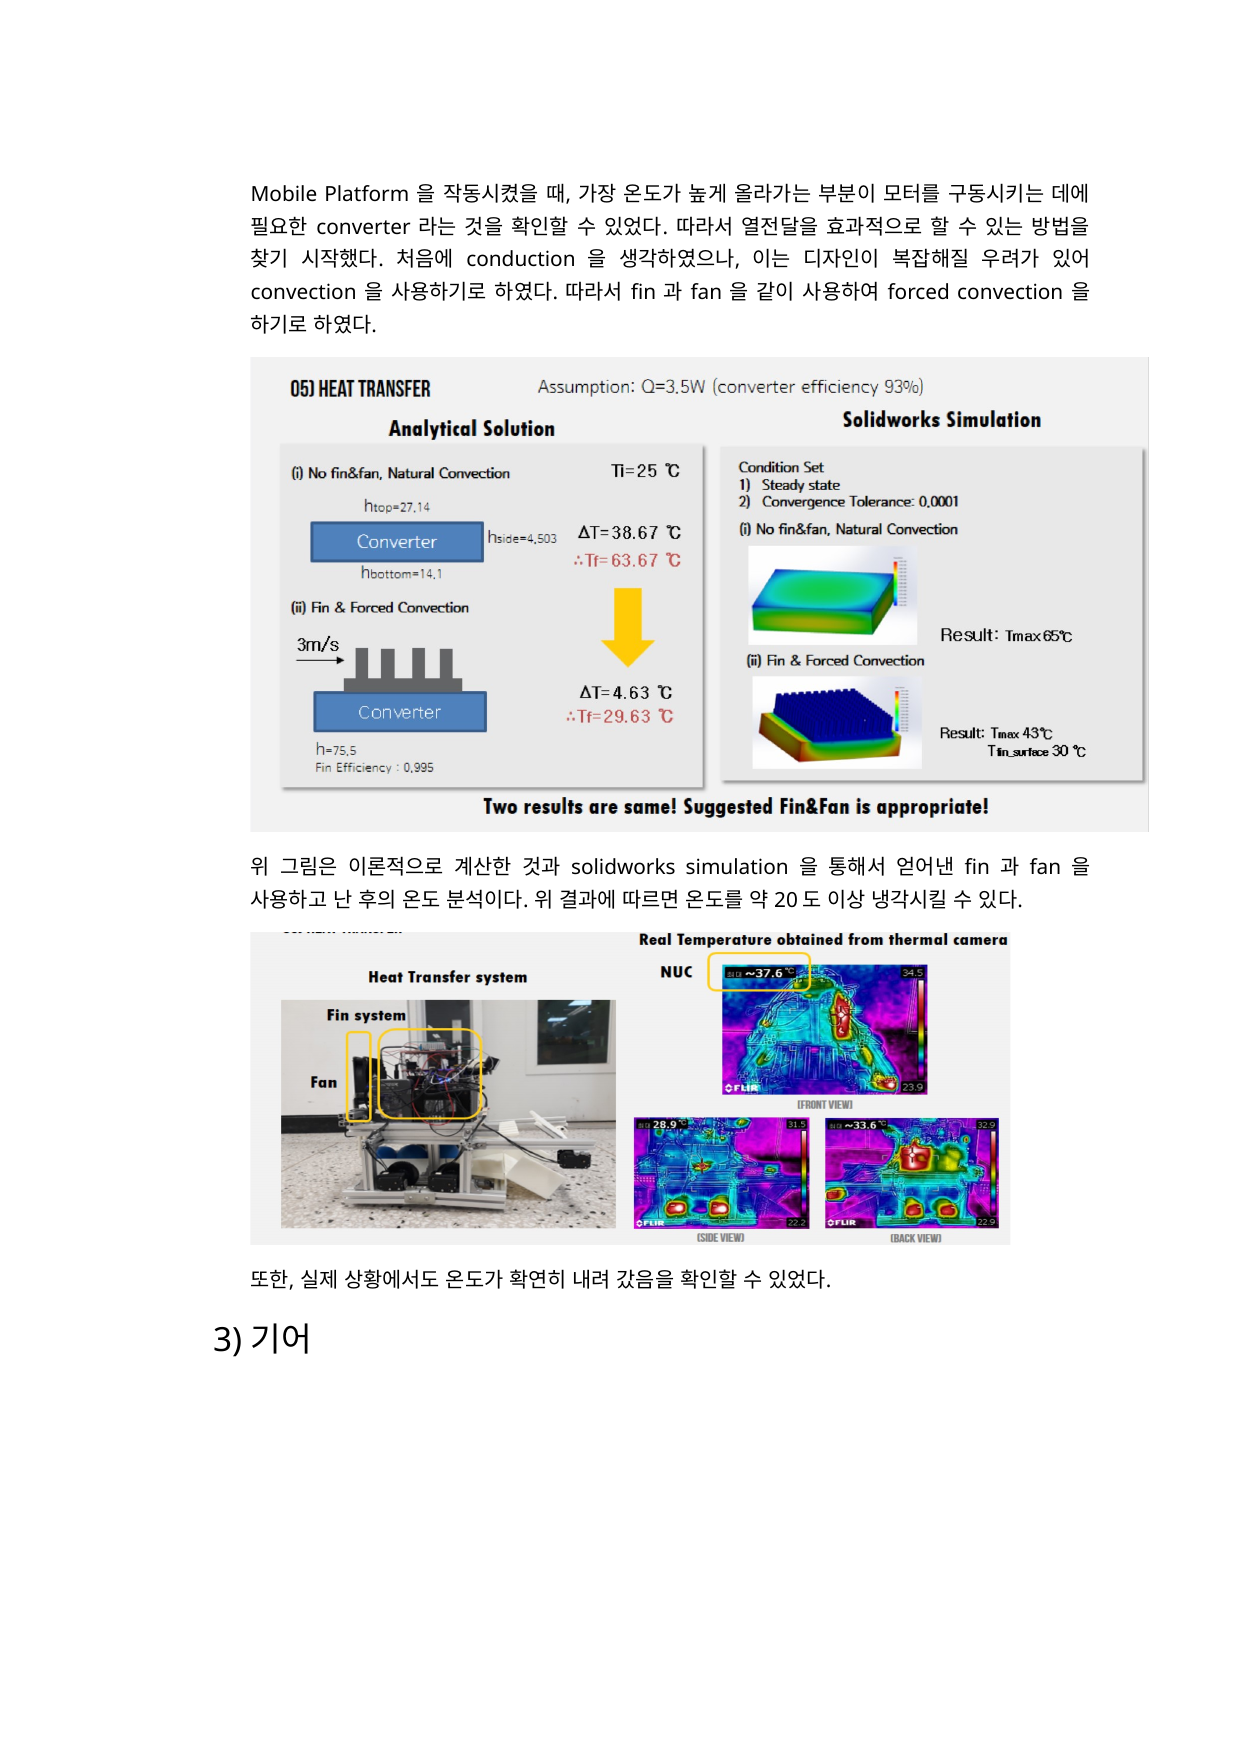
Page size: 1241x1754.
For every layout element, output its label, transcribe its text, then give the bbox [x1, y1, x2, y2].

list 또한, 실제 상황에서도 온도가 확연히 내려 갔음을 확인할 수 있었다. [250, 1263, 1090, 1294]
list 기어 [213, 1313, 1090, 1361]
picture [250, 357, 1149, 832]
list Mobile Platform 을 작동시켰을 때, 가장 온도가 높게 올라가는 부분이 모터를 구동시키는 데에 필요한 converter 라는 것을 확인할 수 있었다. 따라서 열전달을 효과적으로 할 수 있는 방법을 찾기 시작했다. 처음에 conduction 을 생각하였으나, 이는 디자인이 복잡해질 우려가 있어 convection 을 사용하기로 하였다. 따라서 fin 과 fan 을 같이 사용하여 forced convection 을 하기로 하였다. [250, 177, 1090, 338]
picture [250, 932, 1011, 1245]
list 위 그림은 이론적으로 계산한 것과 solidworks simulation 을 통해서 얻어낸 fin 과 fan 을 사용하고 난 후의 온도 분석이다. 위 결과에 따르면 온도를 약 20도 이상 냉각시킬 수 있다. [250, 850, 1090, 913]
